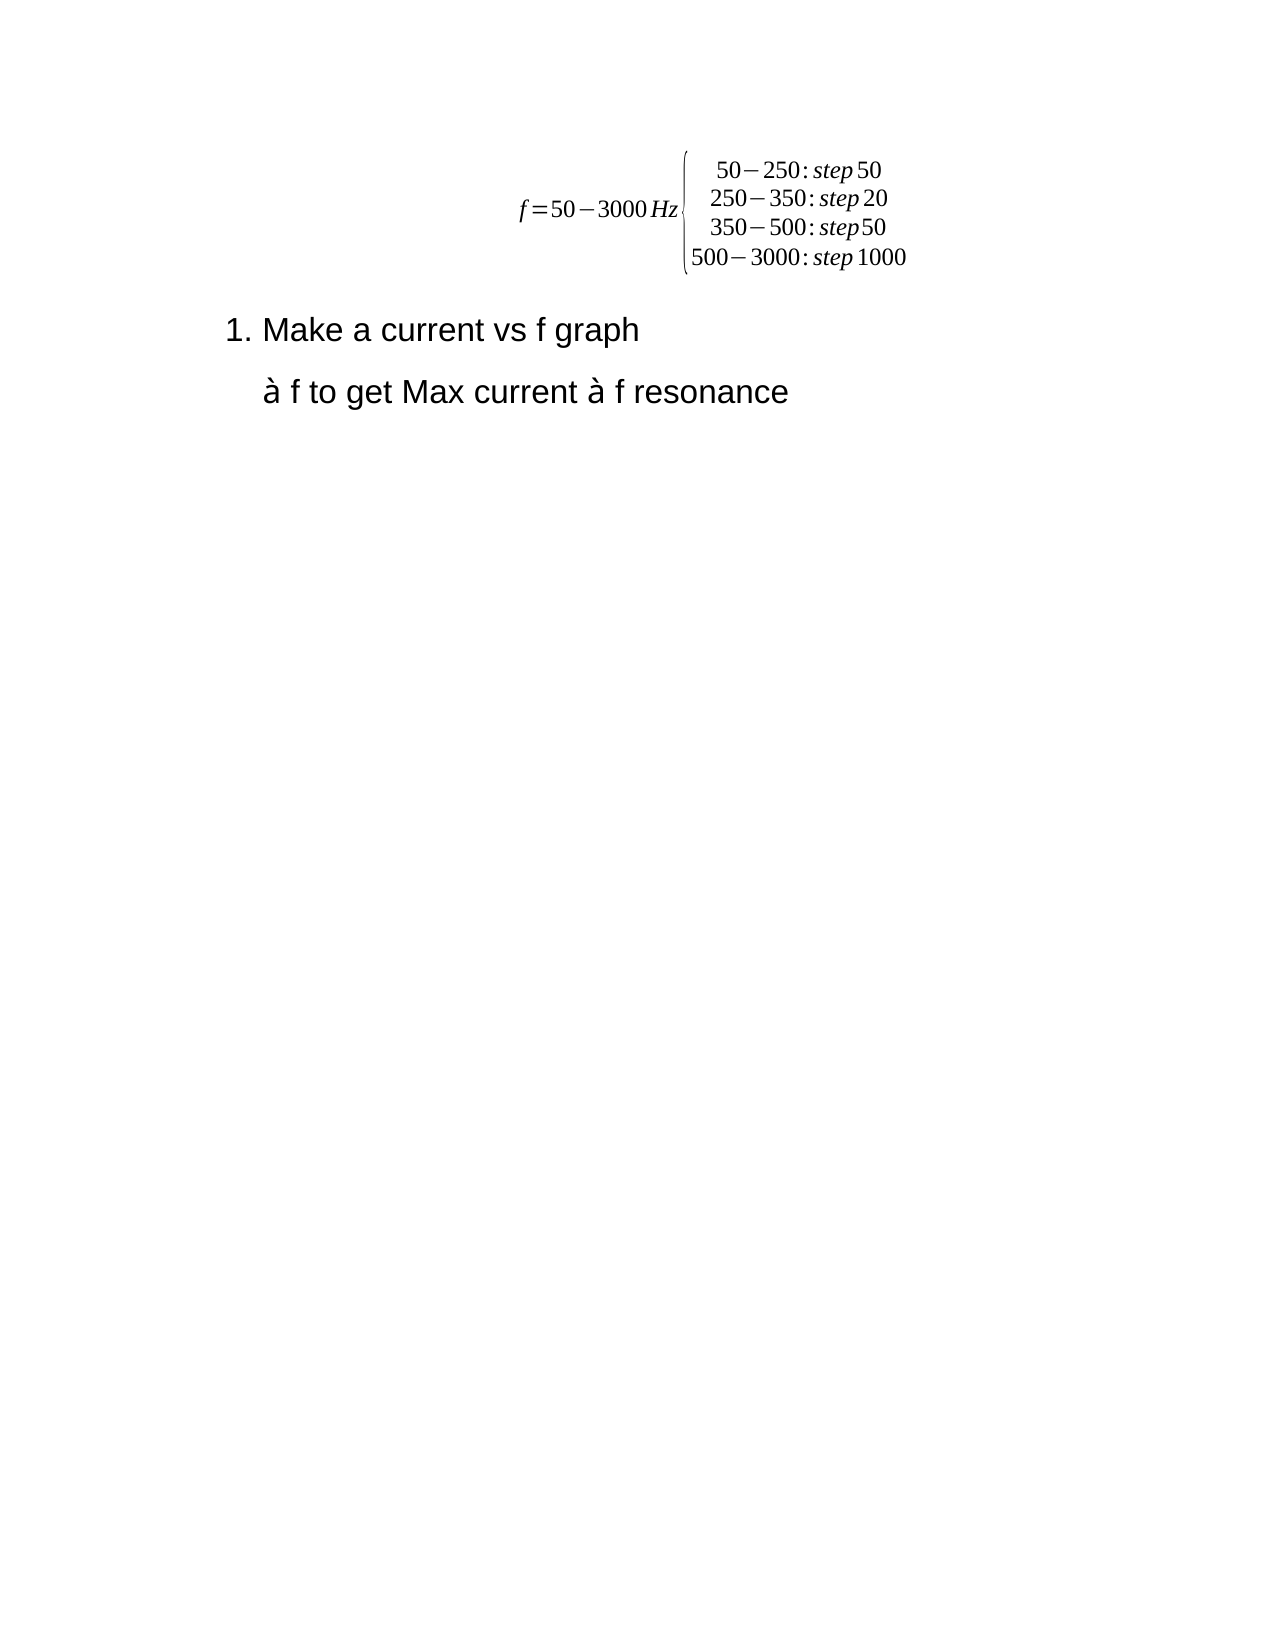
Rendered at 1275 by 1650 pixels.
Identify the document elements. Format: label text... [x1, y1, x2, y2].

text à f to get Max current à f resonance [262, 368, 1125, 413]
list Make a current vs f graph [225, 310, 1125, 348]
